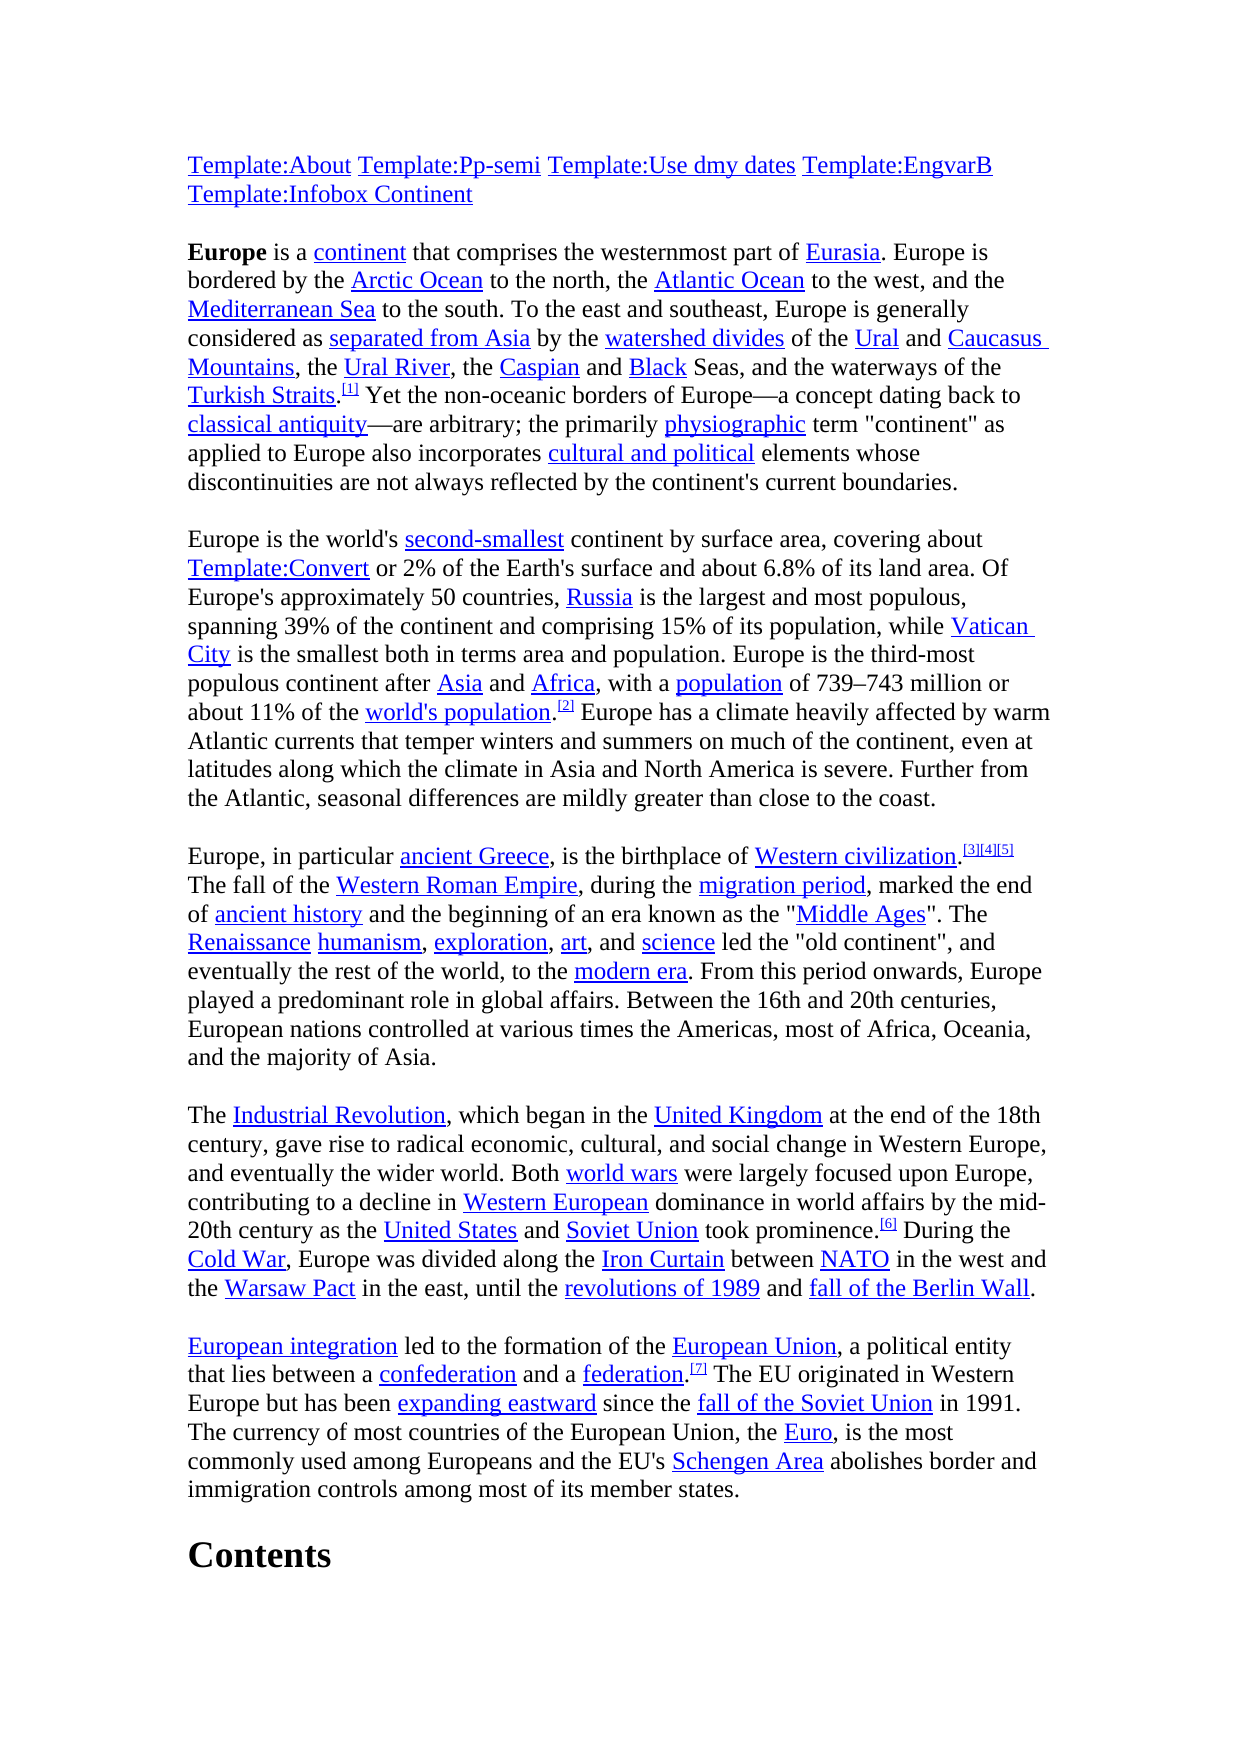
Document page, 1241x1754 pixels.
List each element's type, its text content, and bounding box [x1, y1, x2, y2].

subtitle Contents [187, 1532, 1053, 1576]
text European integration led to the formation of the European Union, a political entity that lies between a confederation and a federation.[7] The EU originated in Western Europe but has been expanding eastward since the fall of the Soviet Union in 1991. The currency of most countries of the European Union, the Euro, is the most commonly used among Europeans and the EU's Schengen Area abolishes border and immigration controls among most of its member states. [187, 1331, 1053, 1503]
text Template:About Template:Pp-semi Template:Use dmy dates Template:EngvarB Template:Infobox Continent [187, 150, 1053, 207]
text The Industrial Revolution, which began in the United Kingdom at the end of the 18th century, gave rise to radical economic, cultural, and social change in Western Europe, and eventually the wider world. Both world wars were largely focused upon Europe, contributing to a decline in Western European dominance in world affairs by the mid-20th century as the United States and Soviet Union took prominence.[6] During the Cold War, Europe was divided along the Iron Curtain between NATO in the west and the Warsaw Pact in the east, until the revolutions of 1989 and fall of the Berlin Wall. [187, 1100, 1053, 1302]
text Europe is a continent that comprises the westernmost part of Eurasia. Europe is bordered by the Arctic Ocean to the north, the Atlantic Ocean to the west, and the Mediterranean Sea to the south. To the east and southeast, Europe is generally considered as separated from Asia by the watershed divides of the Ural and Caucasus Mountains, the Ural River, the Caspian and Black Seas, and the waterways of the Turkish Straits.[1] Yet the non-oceanic borders of Europe—a concept dating back to classical antiquity—are arbitrary; the primarily physiographic term "continent" as applied to Europe also incorporates cultural and political elements whose discontinuities are not always reflected by the continent's current boundaries. [187, 237, 1053, 495]
text Europe is the world's second-smallest continent by surface area, covering about Template:Convert or 2% of the Earth's surface and about 6.8% of its land area. Of Europe's approximately 50 countries, Russia is the largest and most populous, spanning 39% of the continent and comprising 15% of its population, while Vatican City is the smallest both in terms area and population. Europe is the third-most populous continent after Asia and Africa, with a population of 739–743 million or about 11% of the world's population.[2] Europe has a climate heavily affected by warm Atlantic currents that temper winters and summers on much of the continent, even at latitudes along which the climate in Asia and North America is severe. Further from the Atlantic, seasonal differences are mildly greater than close to the coast. [187, 524, 1053, 812]
text Europe, in particular ancient Greece, is the birthplace of Western civilization.[3][4][5] The fall of the Western Roman Empire, during the migration period, marked the end of ancient history and the beginning of an era known as the "Middle Ages". The Renaissance humanism, exploration, art, and science led the "old continent", and eventually the rest of the world, to the modern era. From this period onwards, Europe played a predominant role in global affairs. Between the 16th and 20th centuries, European nations controlled at various times the Americas, most of Africa, Oceania, and the majority of Asia. [187, 841, 1053, 1071]
